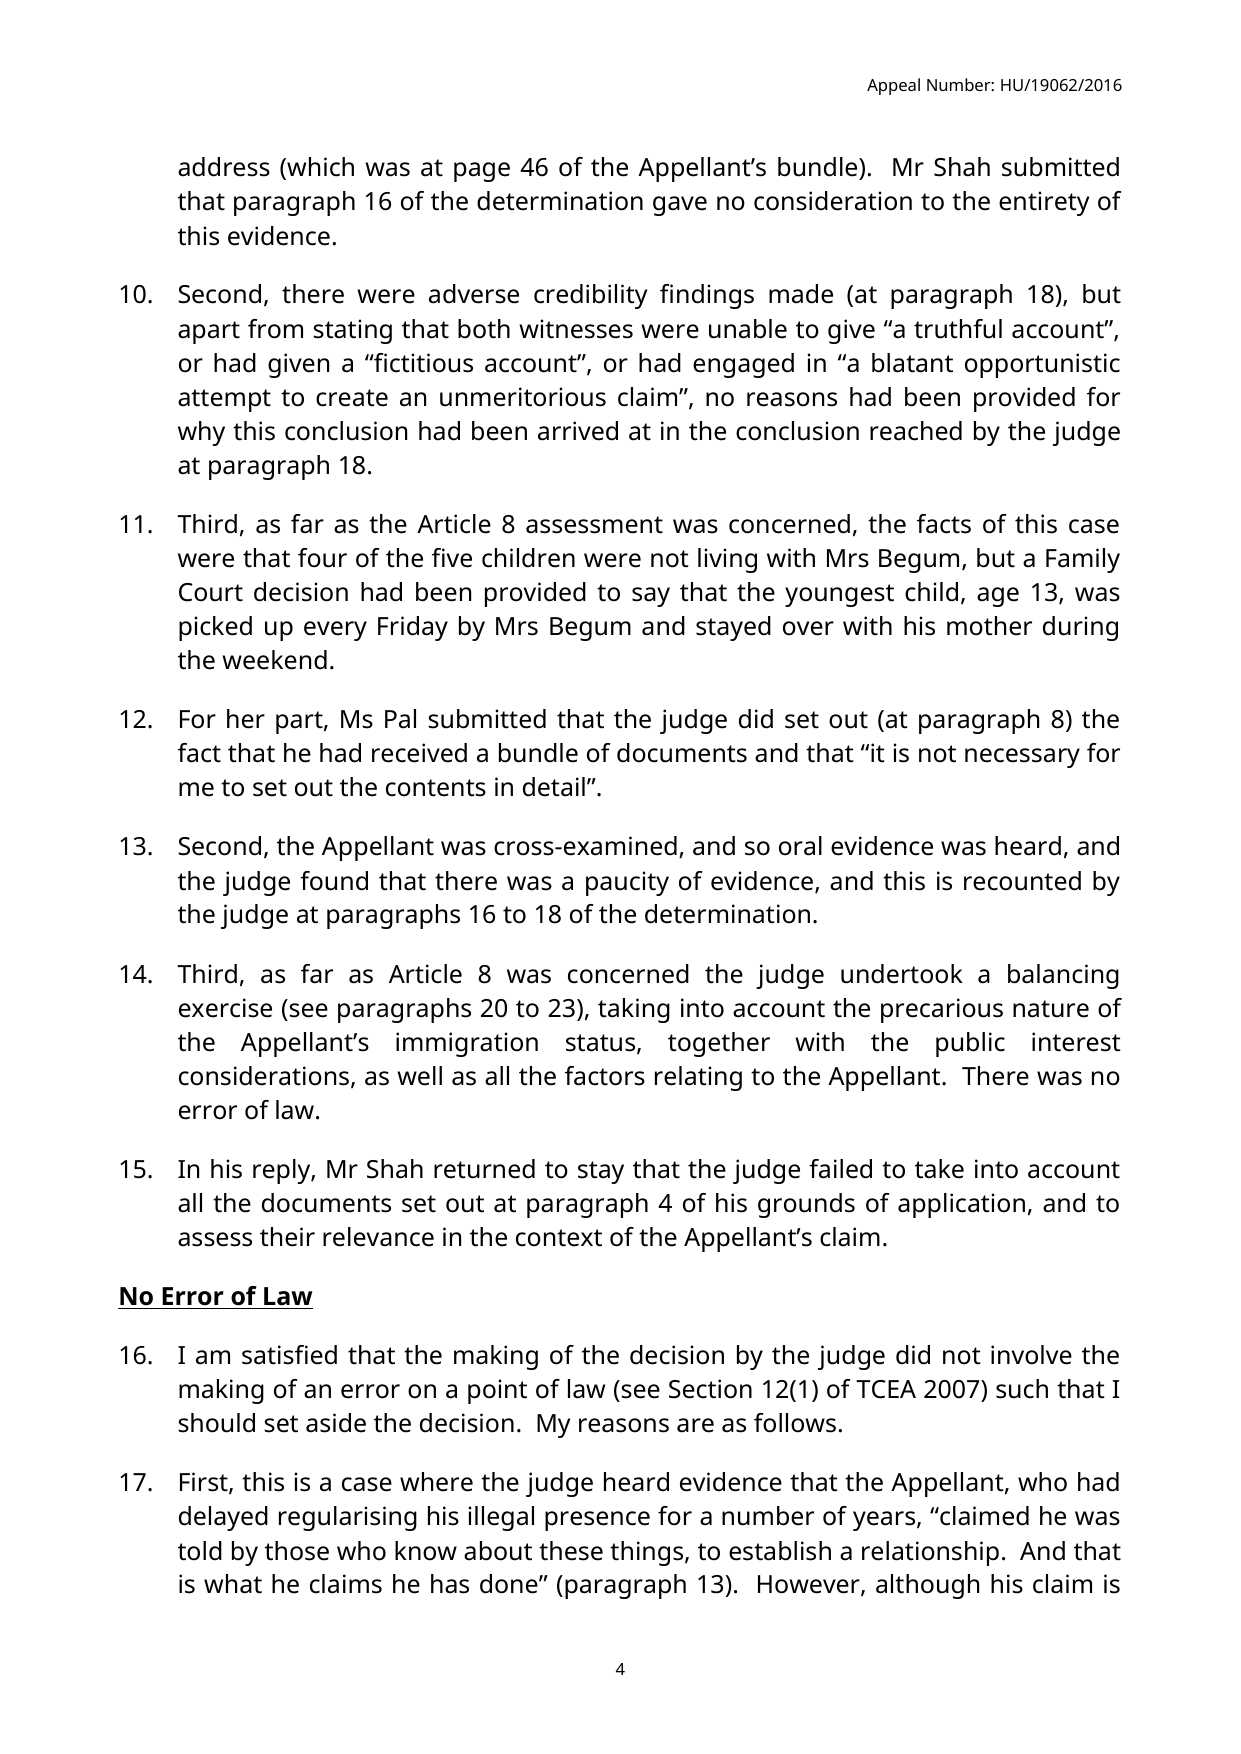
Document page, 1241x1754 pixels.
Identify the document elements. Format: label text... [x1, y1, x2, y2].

list I am satisfied that the making of the decision by the judge did not involve the making of an error on a point of law (see Section 12(1) of TCEA 2007) such that I should set aside the decision. My reasons are as follows. [118, 1338, 1122, 1440]
list In his reply, Mr Shah returned to stay that the judge failed to take into account all the documents set out at paragraph 4 of his grounds of application, and to assess their relevance in the context of the Appellant’s claim. [118, 1152, 1122, 1254]
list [118, 150, 1122, 252]
text No Error of Law [118, 1279, 1122, 1313]
list Third, as far as Article 8 was concerned the judge undertook a balancing exercise (see paragraphs 20 to 23), taking into account the precarious nature of the Appellant’s immigration status, together with the public interest considerations, as well as all the factors relating to the Appellant. There was no error of law. [118, 956, 1122, 1127]
list For her part, Ms Pal submitted that the judge did set out (at paragraph 8) the fact that he had received a bundle of documents and that “it is not necessary for me to set out the contents in detail”. [118, 702, 1122, 804]
list Second, the Appellant was cross-examined, and so oral evidence was heard, and the judge found that there was a paucity of evidence, and this is recounted by the judge at paragraphs 16 to 18 of the determination. [118, 829, 1122, 931]
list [118, 1465, 1122, 1601]
list Third, as far as the Article 8 assessment was concerned, the facts of this case were that four of the five children were not living with Mrs Begum, but a Family Court decision had been provided to say that the youngest child, age 13, was picked up every Friday by Mrs Begum and stayed over with his mother during the weekend. [118, 507, 1122, 677]
list Second, there were adverse credibility findings made (at paragraph 18), but apart from stating that both witnesses were unable to give “a truthful account”, or had given a “fictitious account”, or had engaged in “a blatant opportunistic attempt to create an unmeritorious claim”, no reasons had been provided for why this conclusion had been arrived at in the conclusion reached by the judge at paragraph 18. [118, 277, 1122, 482]
